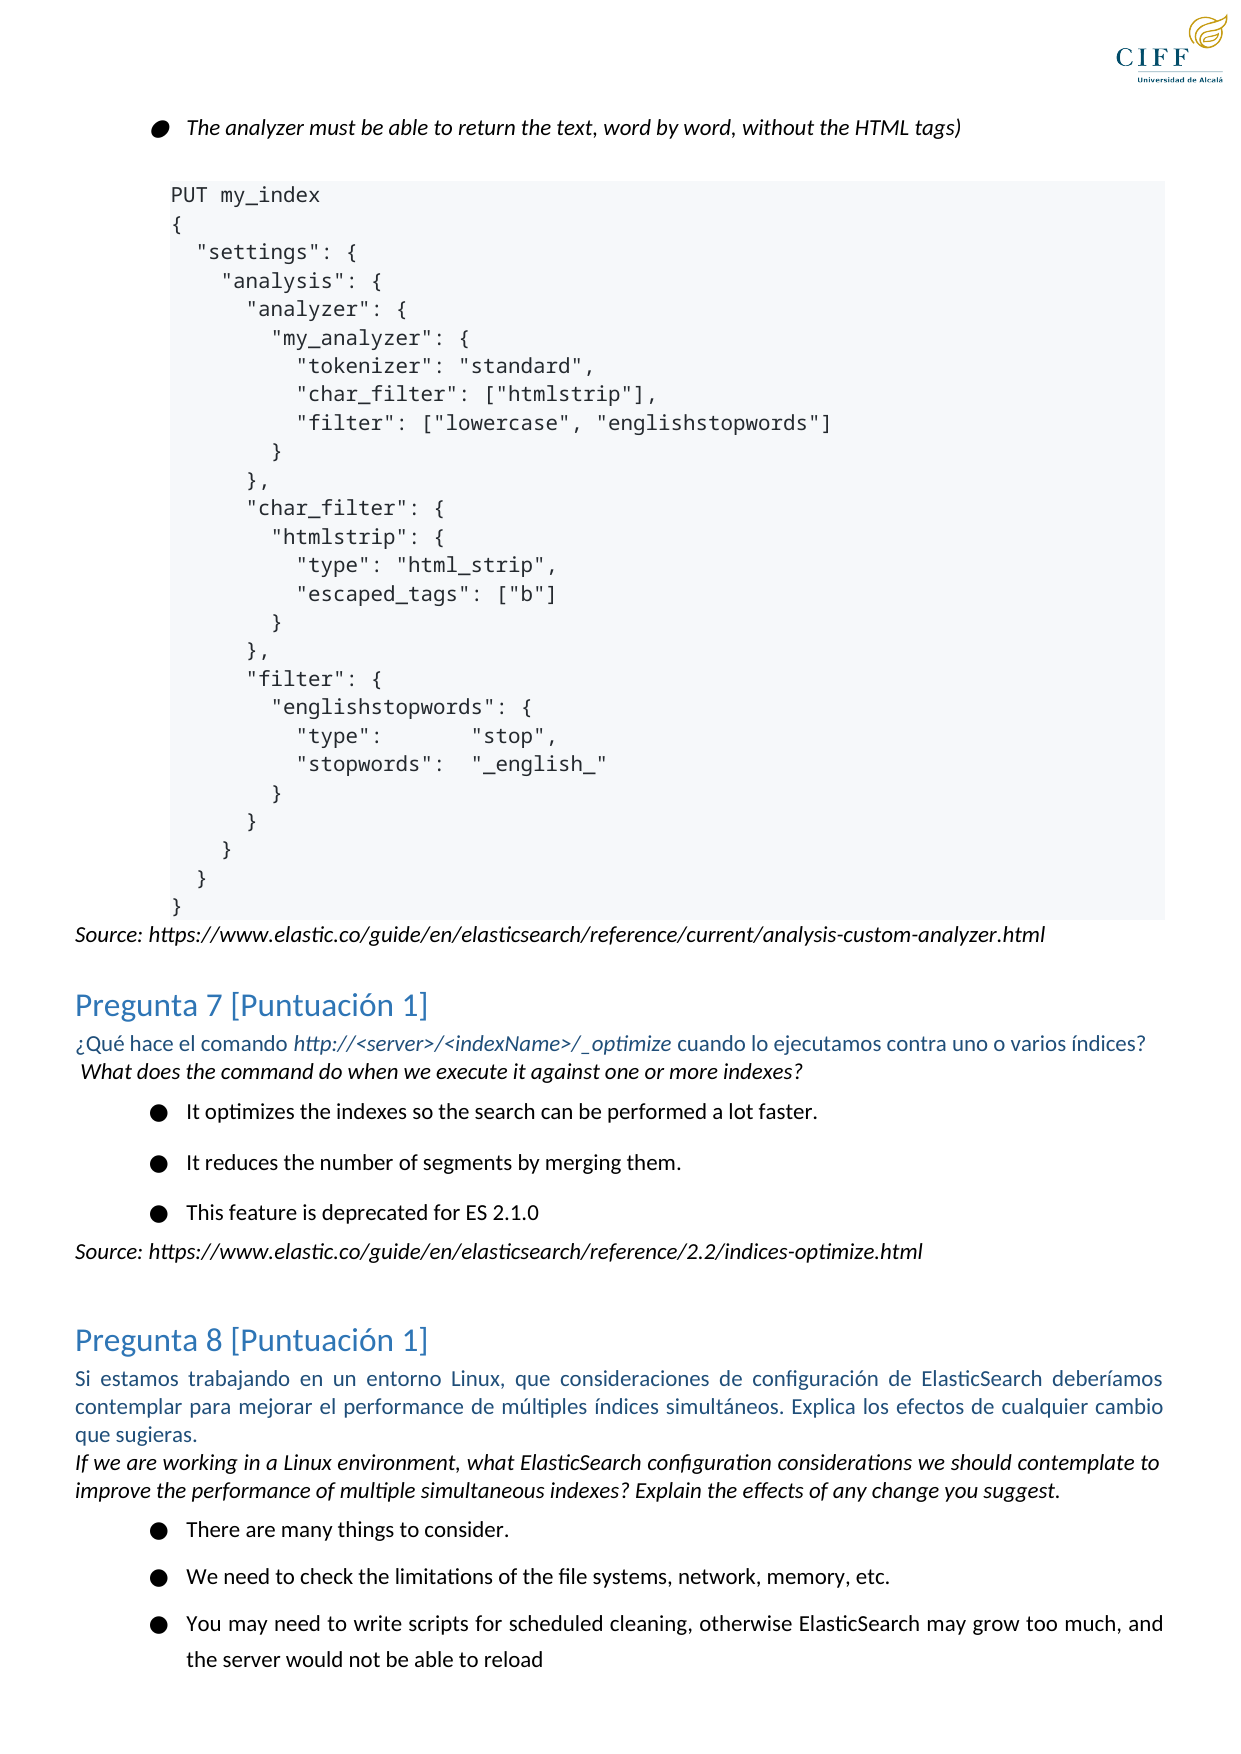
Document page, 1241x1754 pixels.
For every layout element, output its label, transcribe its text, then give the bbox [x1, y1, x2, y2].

text Source: https://www.elastic.co/guide/en/elasticsearch/reference/2.2/indices-optimize.html [75, 1237, 1165, 1266]
text "type": "stop", [170, 721, 1165, 749]
text }, [170, 465, 1165, 493]
text Source: https://www.elastic.co/guide/en/elasticsearch/reference/current/analysis-custom-analyzer.html [75, 920, 1165, 948]
text { [170, 209, 1165, 237]
text "filter": { [170, 664, 1165, 692]
text } [170, 806, 1165, 834]
text "type": "html_strip", [170, 550, 1165, 579]
text If we are working in a Linux environment, what ElasticSearch configuration considerations we should contemplate to improve the performance of multiple simultaneous indexes? Explain the effects of any change you suggest. [75, 1448, 1165, 1504]
text "char_filter": ["htmlstrip"], [170, 379, 1165, 408]
text }, [170, 636, 1165, 664]
text What does the command do when we execute it against one or more indexes? [75, 1057, 1165, 1085]
text PUT my_index [170, 181, 1165, 209]
text } [170, 607, 1165, 636]
text } [170, 436, 1165, 465]
text "char_filter": { [170, 493, 1165, 522]
list There are many things to consider. [149, 1504, 1165, 1551]
list We need to check the limitations of the file systems, network, memory, etc. [149, 1551, 1165, 1598]
text "analysis": { [170, 266, 1165, 294]
list You may need to write scripts for scheduled cleaning, otherwise ElasticSearch may grow too much, and the server would not be able to reload [149, 1598, 1165, 1673]
list The analyzer must be able to return the text, word by word, without the HTML tags) [149, 102, 1165, 149]
list This feature is deprecated for ES 2.1.0 [149, 1187, 1165, 1234]
text "htmlstrip": { [170, 522, 1165, 550]
text "my_analyzer": { [170, 323, 1165, 351]
list It reduces the number of segments by merging them. [149, 1136, 1165, 1183]
subtitle Pregunta 7 [Puntuación 1] [75, 984, 1165, 1025]
subtitle Si estamos trabajando en un entorno Linux, que consideraciones de configuración de ElasticSearch deberíamos contemplar para mejorar el performance de múltiples índices simultáneos. Explica los efectos de cualquier cambio que sugieras. [75, 1364, 1165, 1448]
text } [170, 863, 1165, 891]
text } [170, 891, 1165, 920]
text "filter": ["lowercase", "englishstopwords"] [170, 408, 1165, 436]
text "settings": { [170, 237, 1165, 266]
subtitle ¿Qué hace el comando http://<server>/<indexName>/_optimize cuando lo ejecutamos contra uno o varios índices? [75, 1029, 1165, 1057]
text "tokenizer": "standard", [170, 351, 1165, 379]
picture [1098, 0, 1241, 121]
text "englishstopwords": { [170, 692, 1165, 721]
subtitle Pregunta 8 [Puntuación 1] [75, 1319, 1165, 1359]
text "escaped_tags": ["b"] [170, 579, 1165, 607]
text } [170, 834, 1165, 863]
text "stopwords": "_english_" [170, 749, 1165, 778]
list It optimizes the indexes so the search can be performed a lot faster. [149, 1085, 1165, 1132]
text "analyzer": { [170, 294, 1165, 323]
text } [170, 778, 1165, 806]
